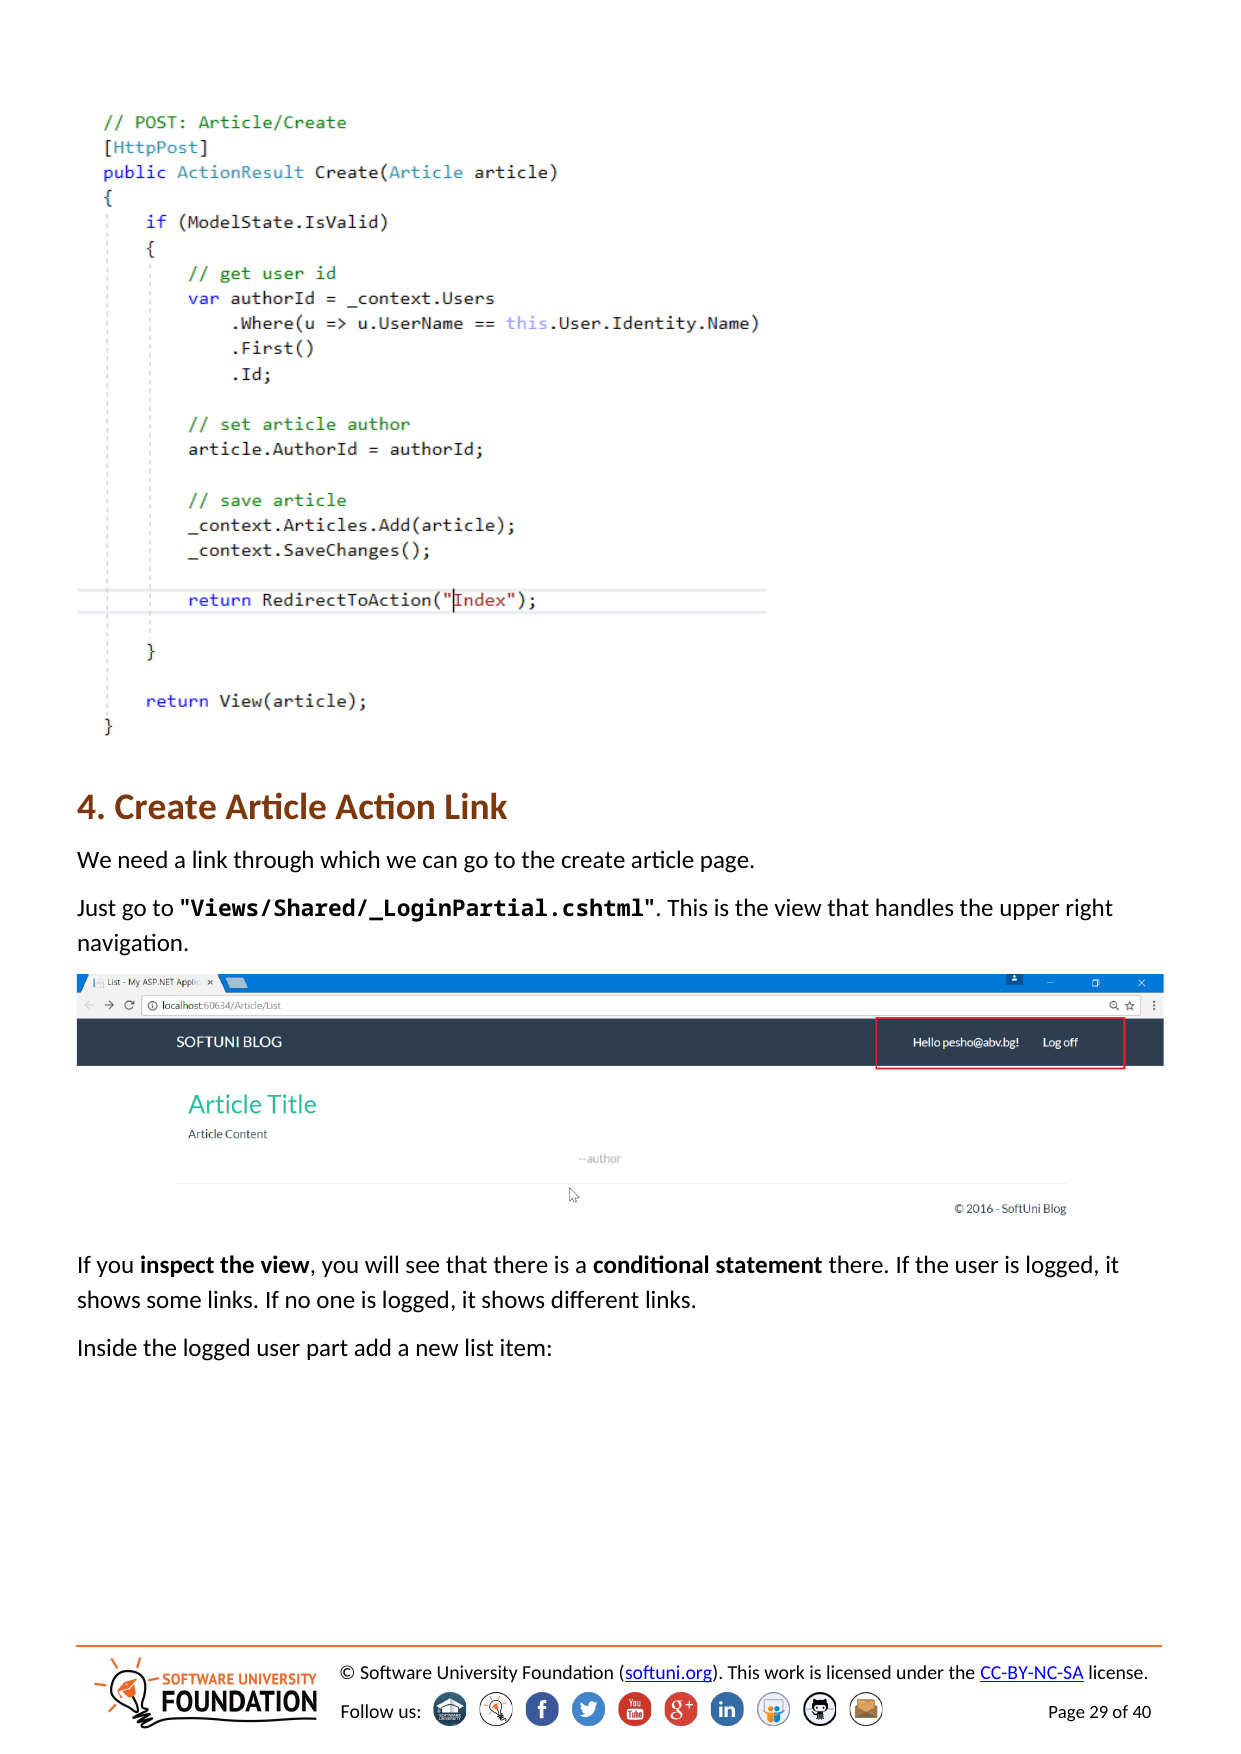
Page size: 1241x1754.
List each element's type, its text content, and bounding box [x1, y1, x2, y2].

picture [433, 1692, 467, 1726]
picture [618, 1692, 652, 1726]
picture [93, 1656, 317, 1729]
picture [76, 974, 1164, 1233]
text Inside the logged user part add a new list item: [77, 1332, 1163, 1362]
picture [803, 1692, 837, 1726]
text We need a link through which we can go to the create article page. [77, 844, 1163, 874]
picture [479, 1692, 513, 1726]
picture [572, 1692, 605, 1726]
picture [710, 1692, 744, 1726]
picture [664, 1692, 698, 1726]
picture [525, 1692, 559, 1726]
text Just go to "Views/Shared/_LoginPartial.cshtml". This is the view that handles the upper right navigation. [77, 891, 1163, 958]
text If you inspect the view, you will see that there is a conditional statement there. If the user is logged, it shows some links. If no one is logged, it shows different links. [77, 1249, 1163, 1315]
picture [76, 95, 767, 758]
picture [757, 1692, 790, 1726]
picture [849, 1692, 883, 1726]
subtitle Create Article Action Link [77, 783, 1163, 829]
